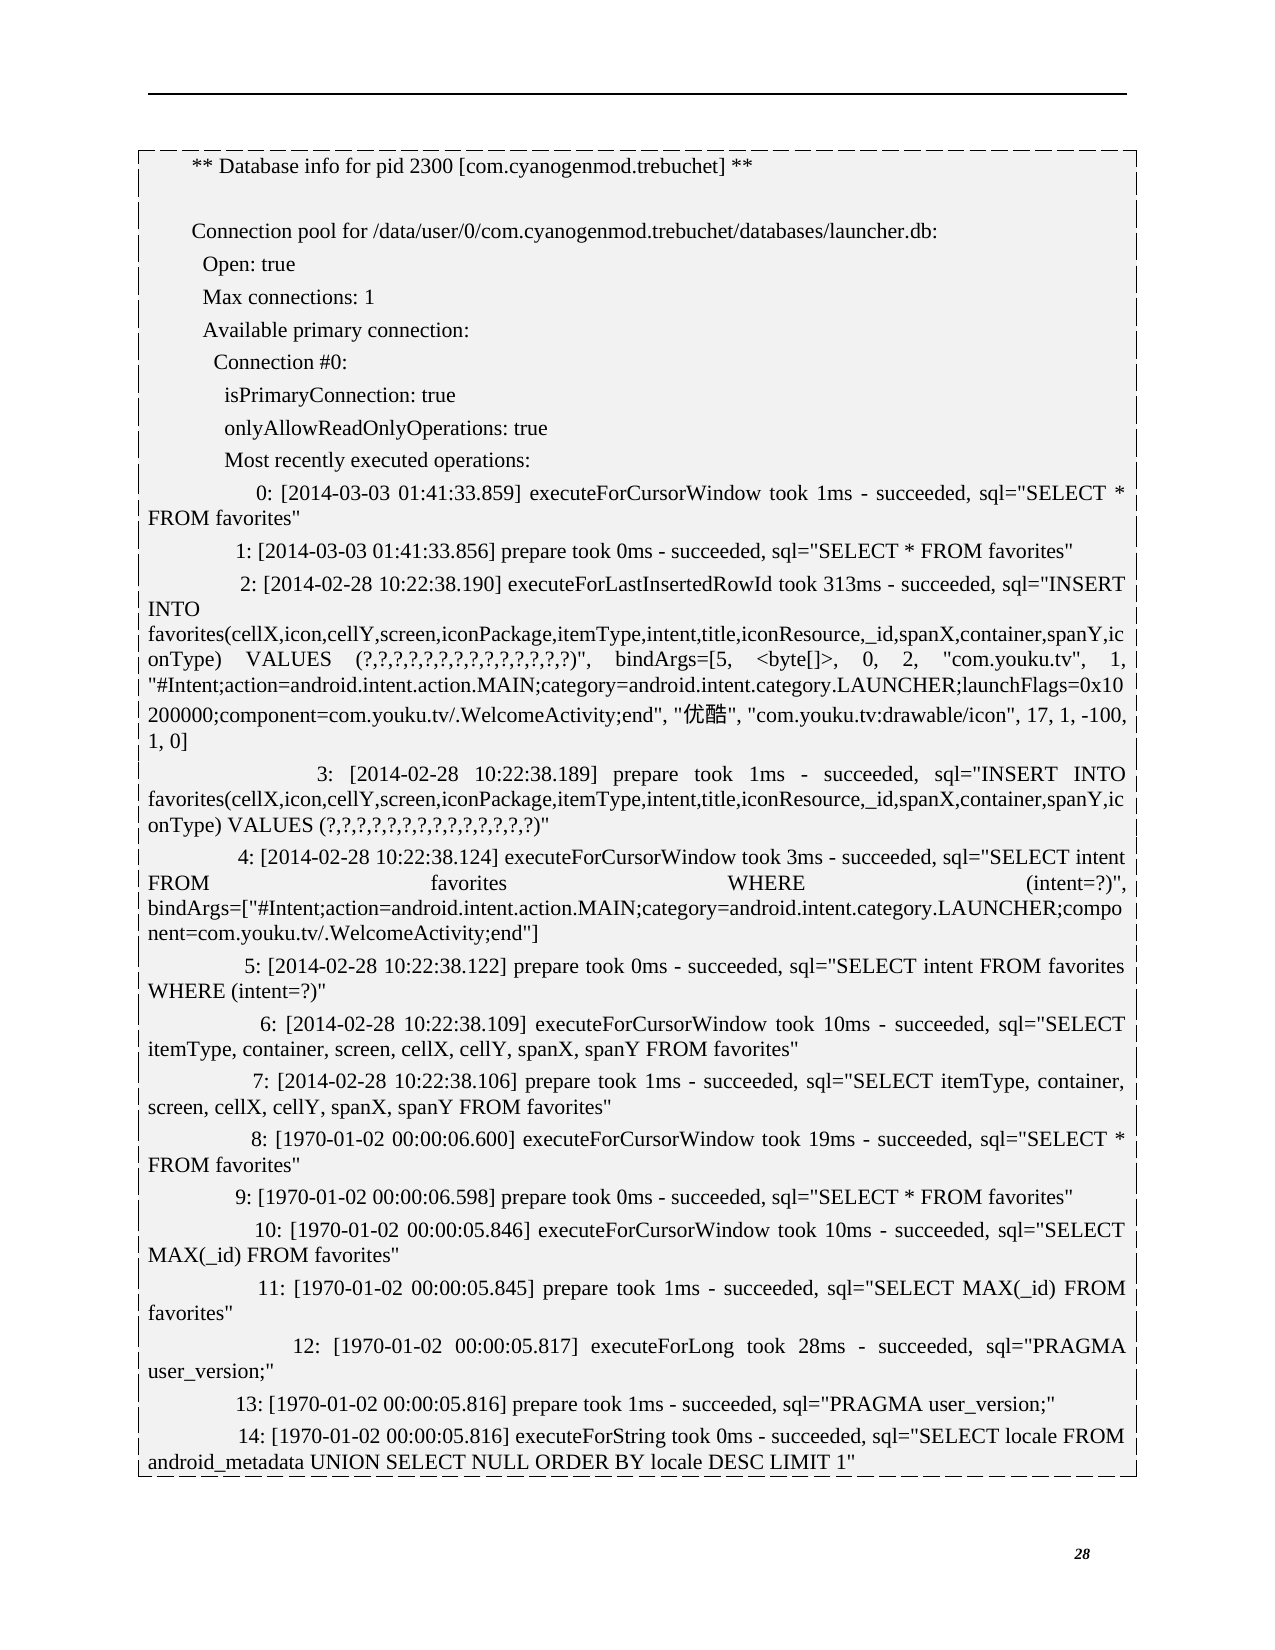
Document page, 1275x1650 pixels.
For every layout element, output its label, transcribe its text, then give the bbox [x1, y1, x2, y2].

text 9: [1970-01-02 00:00:06.598] prepare took 0ms - succeeded, sql="SELECT * FROM favorites" [138, 1181, 1137, 1209]
text isPrimaryConnection: true [138, 379, 1137, 407]
text Connection #0: [138, 346, 1137, 374]
text ** Database info for pid 2300 [com.cyanogenmod.trebuchet] ** [138, 150, 1137, 178]
text Open: true [138, 248, 1137, 276]
text onlyAllowReadOnlyOperations: true [138, 412, 1137, 440]
text Max connections: 1 [138, 281, 1137, 309]
text 2: [2014-02-28 10:22:38.190] executeForLastInsertedRowId took 313ms - succeeded, sql="INSERT INTO favorites(cellX,icon,cellY,screen,iconPackage,itemType,intent,title,iconResource,_id,spanX,container,spanY,iconType) VALUES (?,?,?,?,?,?,?,?,?,?,?,?,?,?)", bindArgs=[5, <byte[]>, 0, 2, "com.youku.tv", 1, "#Intent;action=android.intent.action.MAIN;category=android.intent.category.LAUNCHER;launchFlags=0x10200000;component=com.youku.tv/.WelcomeActivity;end", "优酷", "com.youku.tv:drawable/icon", 17, 1, -100, 1, 0] [138, 568, 1137, 754]
text 6: [2014-02-28 10:22:38.109] executeForCursorWindow took 10ms - succeeded, sql="SELECT itemType, container, screen, cellX, cellY, spanX, spanY FROM favorites" [138, 1007, 1137, 1061]
text 3: [2014-02-28 10:22:38.189] prepare took 1ms - succeeded, sql="INSERT INTO favorites(cellX,icon,cellY,screen,iconPackage,itemType,intent,title,iconResource,_id,spanX,container,spanY,iconType) VALUES (?,?,?,?,?,?,?,?,?,?,?,?,?,?)" [138, 758, 1137, 837]
text 8: [1970-01-02 00:00:06.600] executeForCursorWindow took 19ms - succeeded, sql="SELECT * FROM favorites" [138, 1123, 1137, 1177]
text 13: [1970-01-02 00:00:05.816] prepare took 1ms - succeeded, sql="PRAGMA user_version;" [138, 1388, 1137, 1416]
text Connection pool for /data/user/0/com.cyanogenmod.trebuchet/databases/launcher.db: [138, 215, 1137, 244]
text 10: [1970-01-02 00:00:05.846] executeForCursorWindow took 10ms - succeeded, sql="SELECT MAX(_id) FROM favorites" [138, 1214, 1137, 1267]
text 5: [2014-02-28 10:22:38.122] prepare took 0ms - succeeded, sql="SELECT intent FROM favorites WHERE (intent=?)" [138, 949, 1137, 1003]
text 14: [1970-01-02 00:00:05.816] executeForString took 0ms - succeeded, sql="SELECT locale FROM android_metadata UNION SELECT NULL ORDER BY locale DESC LIMIT 1" [138, 1420, 1137, 1477]
text 12: [1970-01-02 00:00:05.817] executeForLong took 28ms - succeeded, sql="PRAGMA user_version;" [138, 1330, 1137, 1383]
text Available primary connection: [138, 313, 1137, 342]
text Most recently executed operations: [138, 444, 1137, 473]
text 11: [1970-01-02 00:00:05.845] prepare took 1ms - succeeded, sql="SELECT MAX(_id) FROM favorites" [138, 1272, 1137, 1325]
text 4: [2014-02-28 10:22:38.124] executeForCursorWindow took 3ms - succeeded, sql="SELECT intent FROM favorites WHERE (intent=?)", bindArgs=["#Intent;action=android.intent.action.MAIN;category=android.intent.category.LAUNCHER;component=com.youku.tv/.WelcomeActivity;end"] [138, 841, 1137, 945]
text 7: [2014-02-28 10:22:38.106] prepare took 1ms - succeeded, sql="SELECT itemType, container, screen, cellX, cellY, spanX, spanY FROM favorites" [138, 1065, 1137, 1119]
text 0: [2014-03-03 01:41:33.859] executeForCursorWindow took 1ms - succeeded, sql="SELECT * FROM favorites" [138, 477, 1137, 531]
text 1: [2014-03-03 01:41:33.856] prepare took 0ms - succeeded, sql="SELECT * FROM favorites" [138, 535, 1137, 563]
